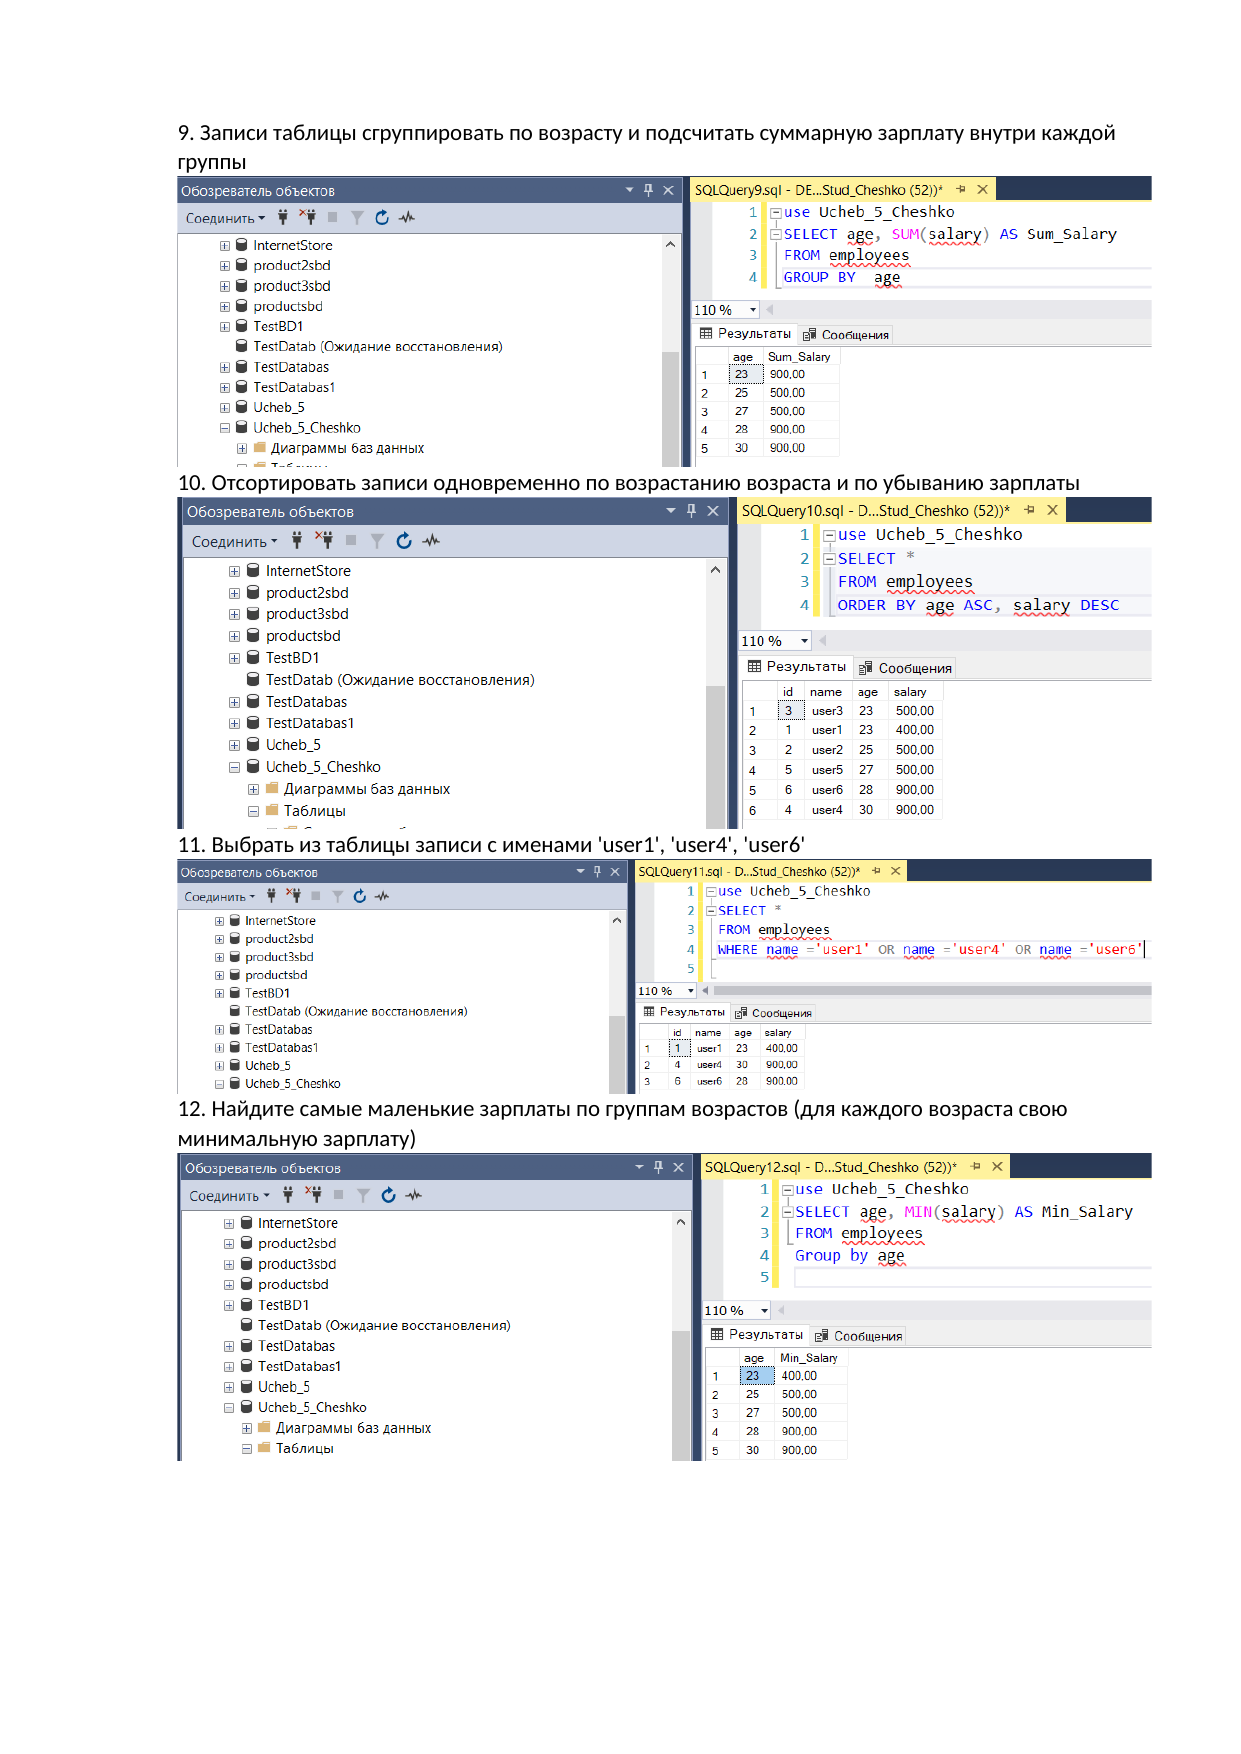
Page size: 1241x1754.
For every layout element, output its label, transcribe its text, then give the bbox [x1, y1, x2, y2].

text 11. Выбрать из таблицы записи с именами 'user1', 'user4', 'user6' [177, 830, 1152, 858]
picture [177, 176, 1152, 467]
text 9. Записи таблицы сгруппировать по возрасту и подсчитать суммарную зарплату внутри каждой группы [177, 118, 1152, 176]
picture [177, 1153, 1152, 1461]
text 12. Найдите самые маленькие зарплаты по группам возрастов (для каждого возраста свою минимальную зарплату) [177, 1094, 1152, 1152]
picture [177, 497, 1152, 829]
picture [177, 859, 1152, 1094]
text 10. Отсортировать записи одновременно по возрастанию возраста и по убыванию зарплаты [177, 468, 1152, 496]
